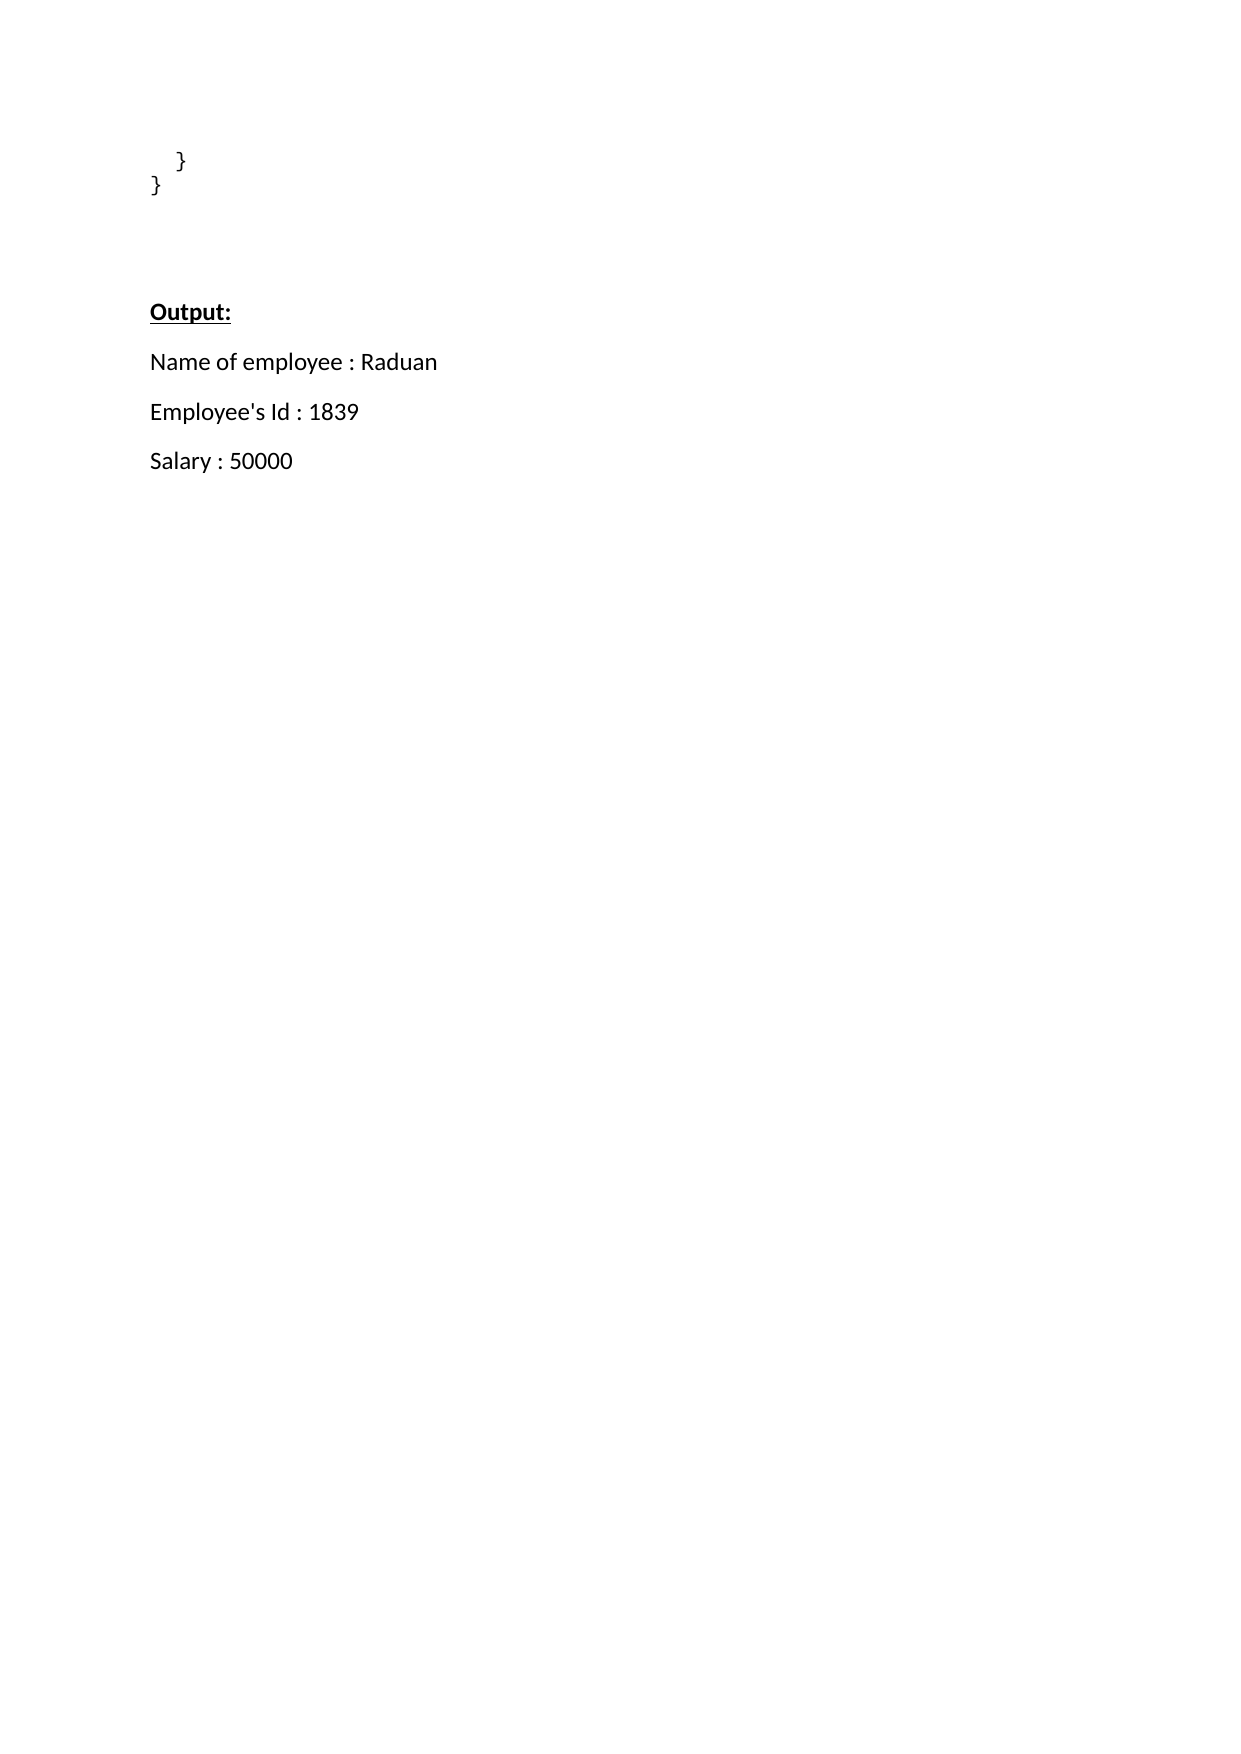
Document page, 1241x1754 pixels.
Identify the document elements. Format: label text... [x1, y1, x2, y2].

text Salary : 50000 [150, 445, 1090, 476]
text Employee's Id : 1839 [150, 396, 1090, 426]
text Output: [150, 296, 1090, 327]
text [150, 150, 1090, 197]
text Name of employee : Raduan [150, 346, 1090, 377]
